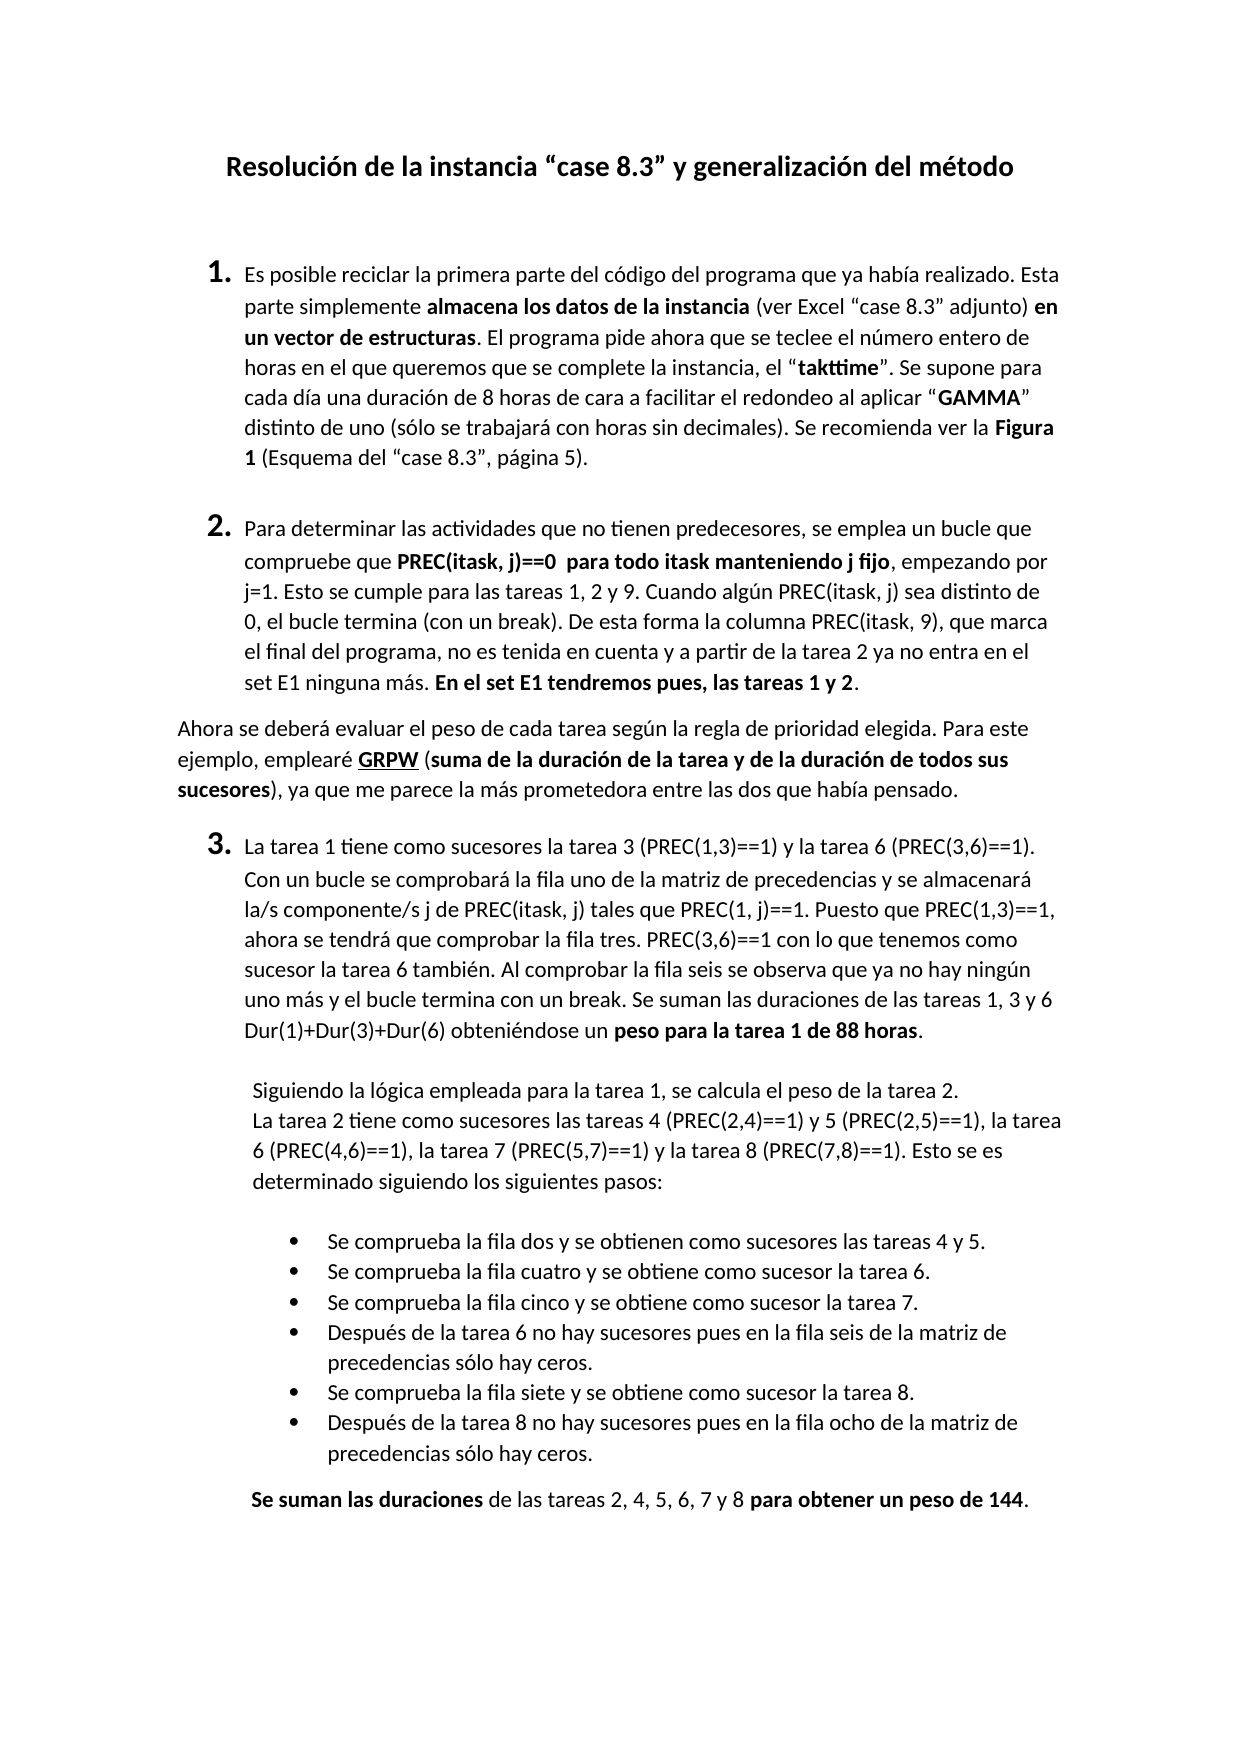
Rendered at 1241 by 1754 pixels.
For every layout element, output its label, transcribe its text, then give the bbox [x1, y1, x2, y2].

list Se comprueba la fila cinco y se obtiene como sucesor la tarea 7. [290, 1288, 1063, 1316]
list Es posible reciclar la primera parte del código del programa que ya había realizado. Esta parte simplemente almacena los datos de la instancia (ver Excel “case 8.3” adjunto) en un vector de estructuras. El programa pide ahora que se teclee el número entero de horas en el que queremos que se complete la instancia, el “takttime”. Se supone para cada día una duración de 8 horas de cara a facilitar el redondeo al aplicar “GAMMA” distinto de uno (sólo se trabajará con horas sin decimales). Se recomienda ver la Figura 1 (Esquema del “case 8.3”, página 5). [207, 249, 1063, 472]
list Para determinar las actividades que no tienen predecesores, se emplea un bucle que compruebe que PREC(itask, j)==0 para todo itask manteniendo j fijo, empezando por j=1. Esto se cumple para las tareas 1, 2 y 9. Cuando algún PREC(itask, j) sea distinto de 0, el bucle termina (con un break). De esta forma la columna PREC(itask, 9), que marca el final del programa, no es tenida en cuenta y a partir de la tarea 2 ya no entra en el set E1 ninguna más. En el set E1 tendremos pues, las tareas 1 y 2. [207, 504, 1063, 696]
text Resolución de la instancia “case 8.3” y generalización del método [177, 148, 1063, 183]
list Siguiendo la lógica empleada para la tarea 1, se calcula el peso de la tarea 2. [252, 1076, 1063, 1104]
list Después de la tarea 6 no hay sucesores pues en la fila seis de la matriz de precedencias sólo hay ceros. [290, 1318, 1063, 1376]
list Después de la tarea 8 no hay sucesores pues en la fila ocho de la matriz de precedencias sólo hay ceros. [290, 1408, 1063, 1467]
text Ahora se deberá evaluar el peso de cada tarea según la regla de prioridad elegida. Para este ejemplo, emplearé GRPW (suma de la duración de la tarea y de la duración de todos sus sucesores), ya que me parece la más prometedora entre las dos que había pensado. [177, 714, 1063, 803]
list La tarea 1 tiene como sucesores la tarea 3 (PREC(1,3)==1) y la tarea 6 (PREC(3,6)==1). Con un bucle se comprobará la fila uno de la matriz de precedencias y se almacenará la/s componente/s j de PREC(itask, j) tales que PREC(1, j)==1. Puesto que PREC(1,3)==1, ahora se tendrá que comprobar la fila tres. PREC(3,6)==1 con lo que tenemos como sucesor la tarea 6 también. Al comprobar la fila seis se observa que ya no hay ningún uno más y el bucle termina con un break. Se suman las duraciones de las tareas 1, 3 y 6 Dur(1)+Dur(3)+Dur(6) obteniéndose un peso para la tarea 1 de 88 horas. [207, 822, 1063, 1044]
text Se suman las duraciones de las tareas 2, 4, 5, 6, 7 y 8 para obtener un peso de 144. [177, 1486, 1063, 1514]
list Se comprueba la fila dos y se obtienen como sucesores las tareas 4 y 5. [290, 1227, 1063, 1255]
list Se comprueba la fila siete y se obtiene como sucesor la tarea 8. [290, 1378, 1063, 1406]
list La tarea 2 tiene como sucesores las tareas 4 (PREC(2,4)==1) y 5 (PREC(2,5)==1), la tarea 6 (PREC(4,6)==1), la tarea 7 (PREC(5,7)==1) y la tarea 8 (PREC(7,8)==1). Esto se es determinado siguiendo los siguientes pasos: [252, 1106, 1063, 1195]
list Se comprueba la fila cuatro y se obtiene como sucesor la tarea 6. [290, 1257, 1063, 1286]
